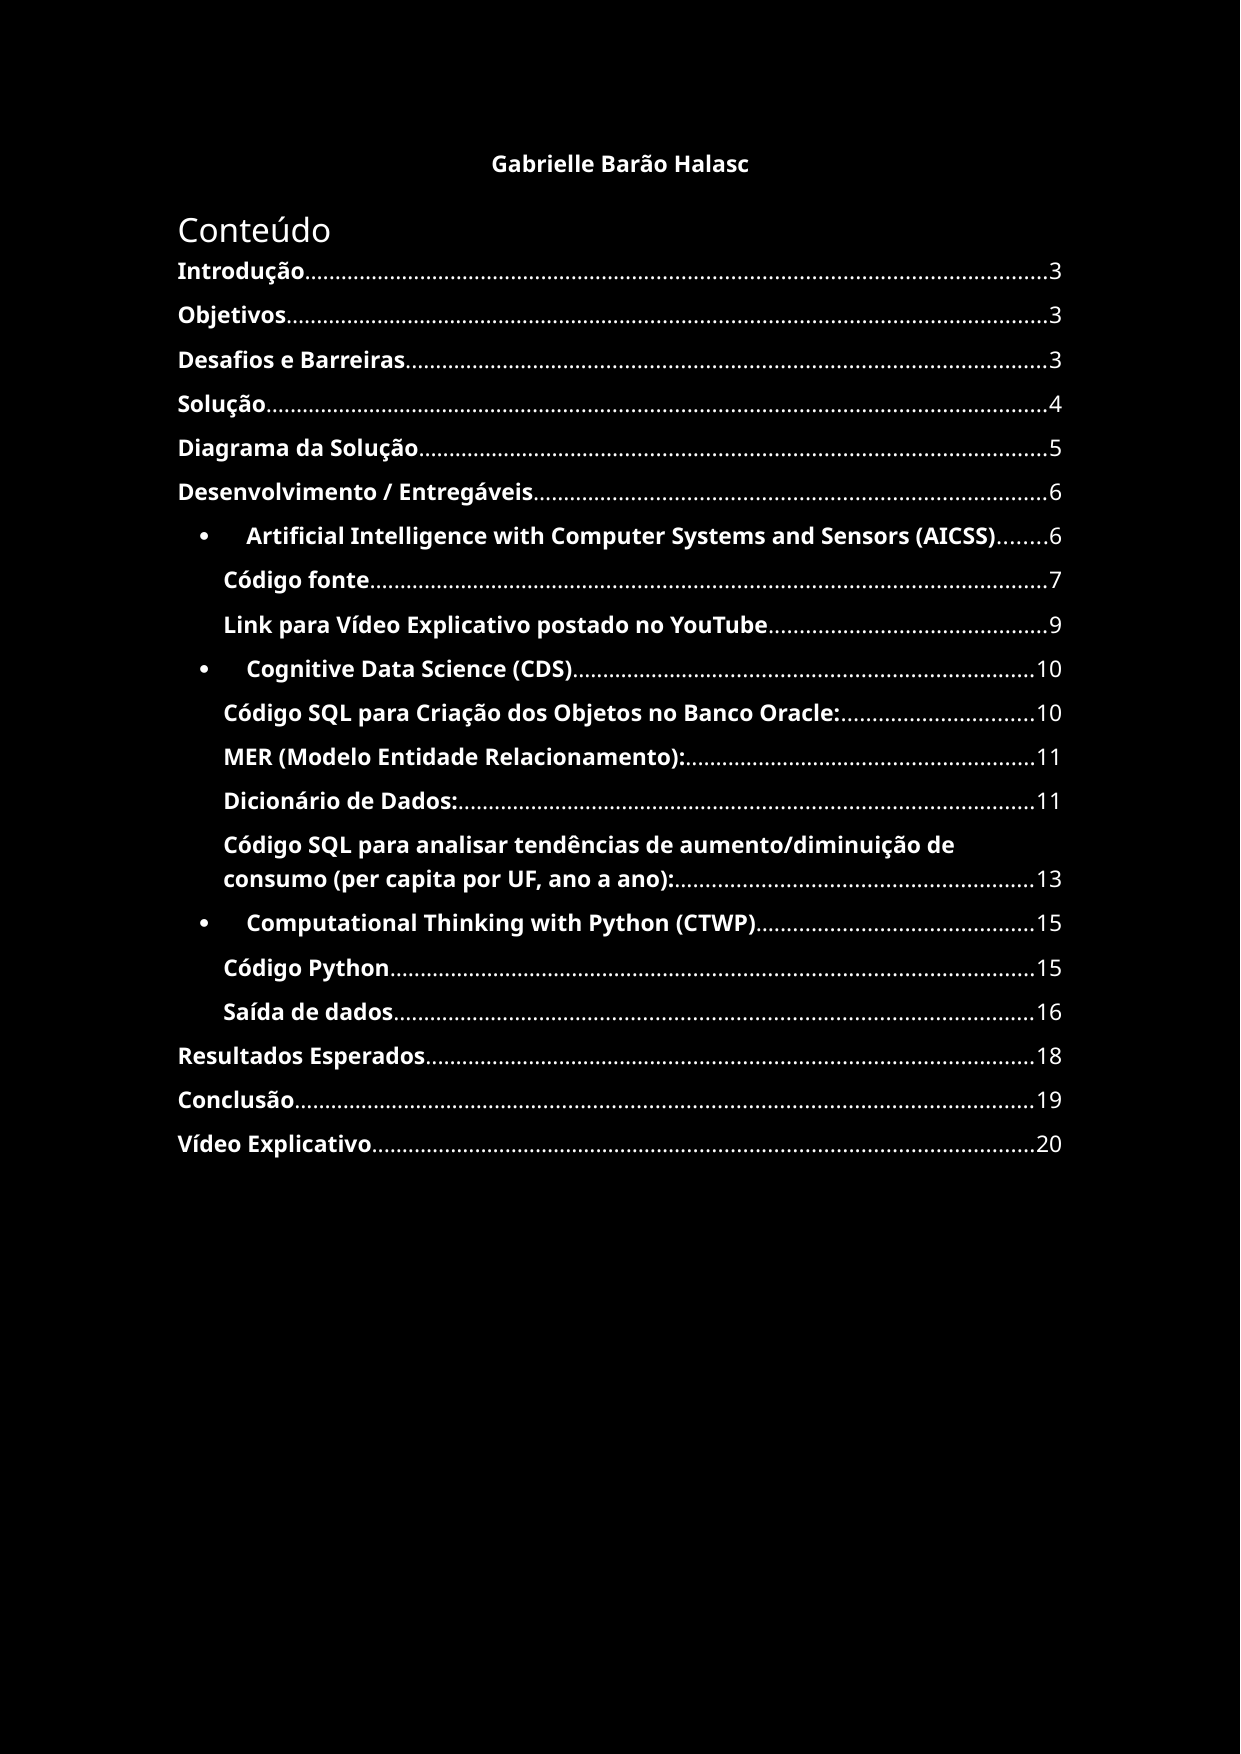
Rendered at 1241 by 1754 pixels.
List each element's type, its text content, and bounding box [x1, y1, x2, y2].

text Gabrielle Barão Halasc [177, 148, 1063, 179]
